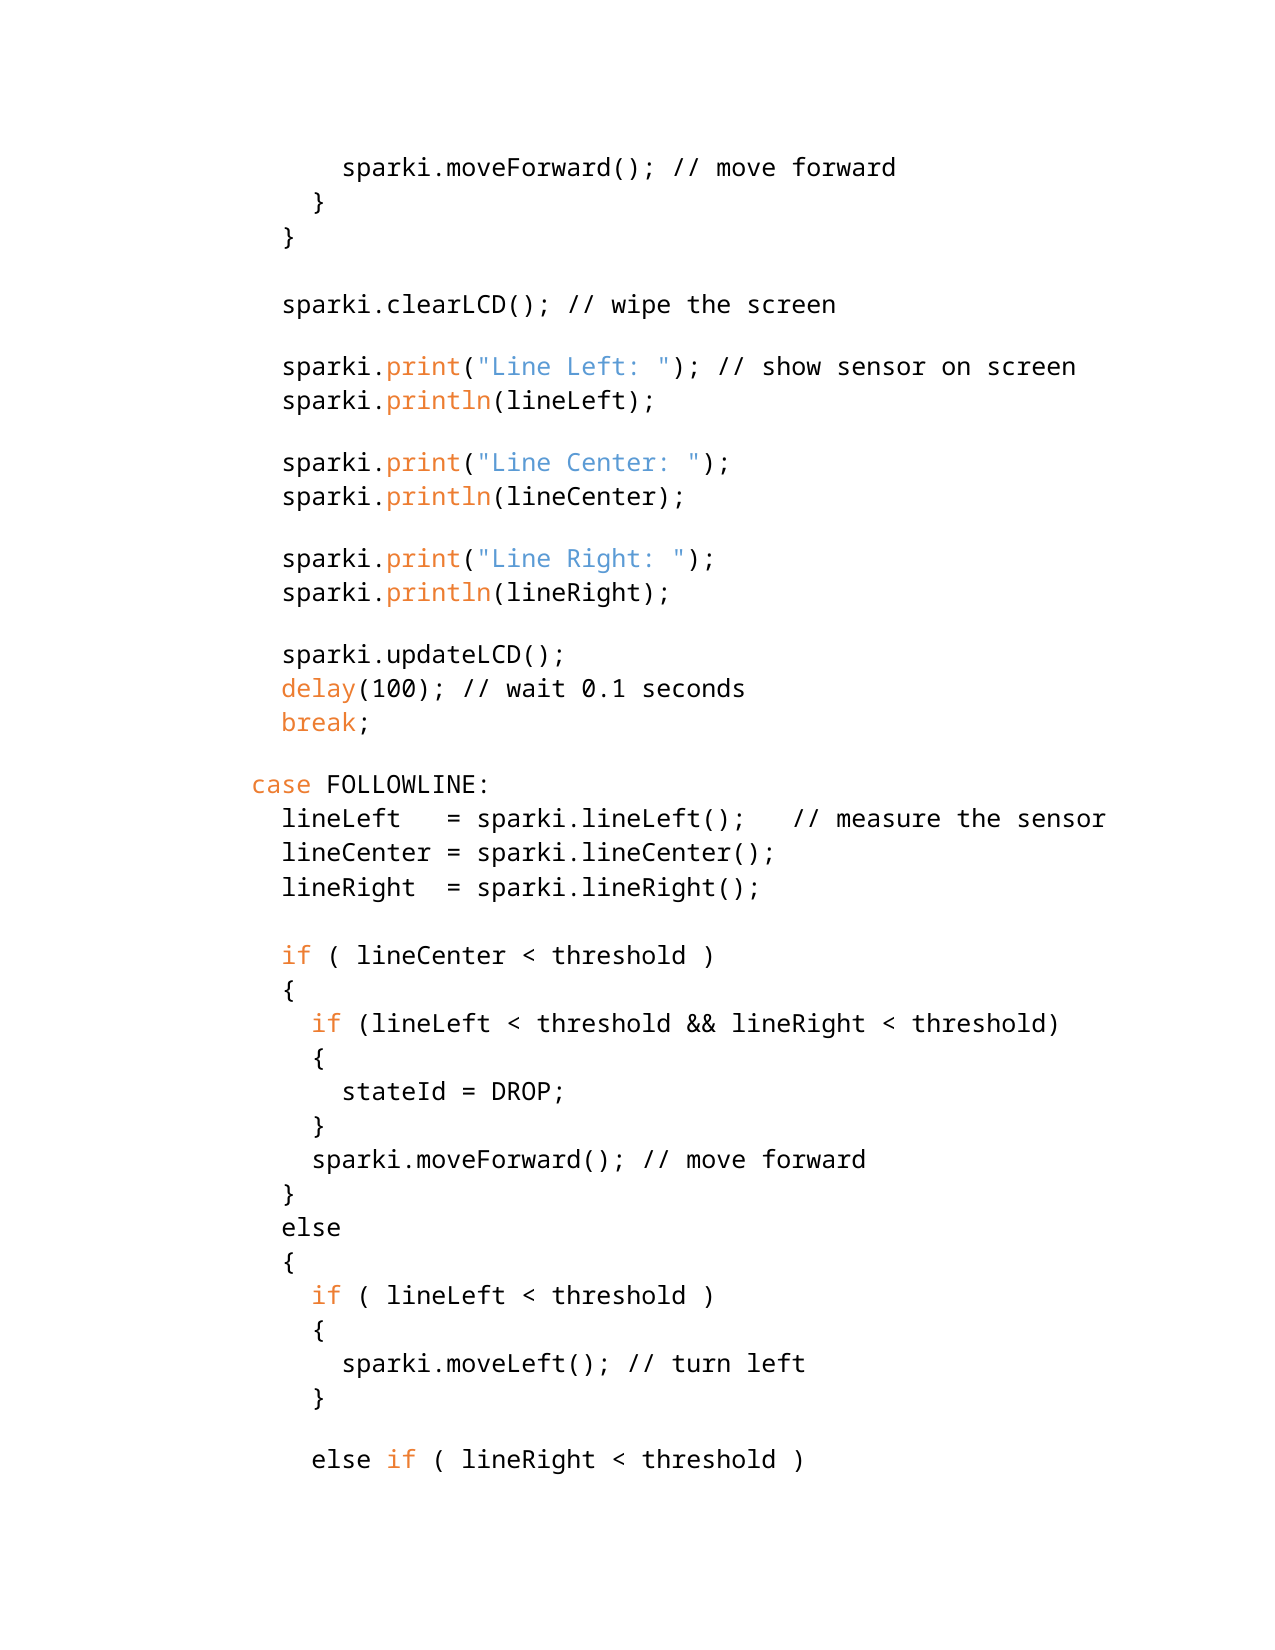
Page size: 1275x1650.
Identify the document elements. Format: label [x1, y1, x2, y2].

table_header [150, 150, 1124, 1476]
